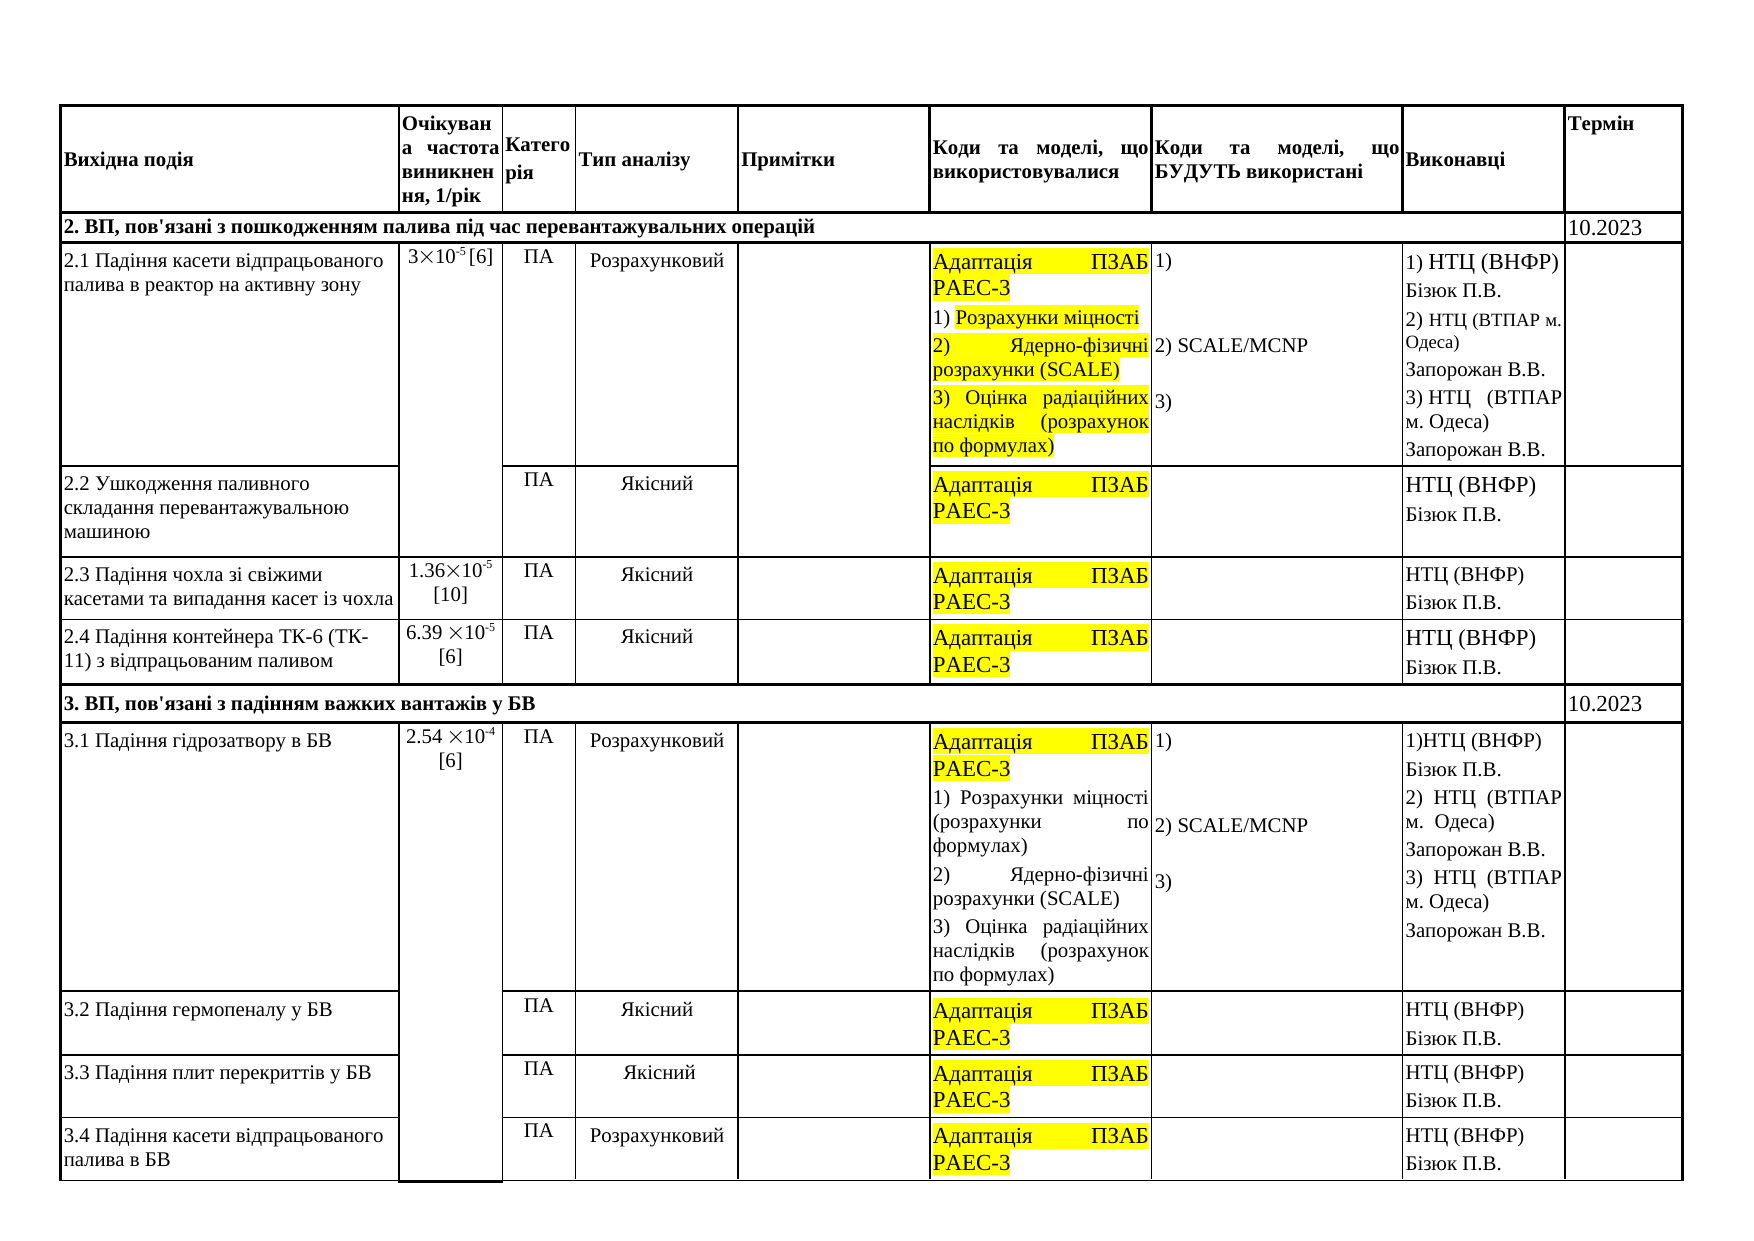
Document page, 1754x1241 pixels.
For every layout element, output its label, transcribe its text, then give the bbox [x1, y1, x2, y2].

table_cell НТЦ (ВНФР) Бізюк П.В. [1403, 467, 1564, 556]
table_header Тип аналізу [576, 107, 737, 211]
table_cell Розрахунковий [576, 244, 737, 465]
table_cell 2.3 Падіння чохла зі свіжими касетами та випадання касет із чохла [62, 558, 398, 619]
table_cell 3.4 Падіння касети відпрацьованого палива в БВ [62, 1118, 398, 1179]
table_cell ПА [503, 558, 575, 619]
table_cell 6.39 10-5 [6] [400, 620, 502, 683]
table_header Термін [1566, 107, 1681, 211]
table_cell [1152, 1056, 1402, 1117]
table_cell Адаптація ПЗАБ РАЕС-3 [931, 558, 1151, 619]
table_cell [1152, 1118, 1402, 1179]
table_header Примітки [739, 107, 928, 211]
table_cell ПА [503, 620, 575, 683]
table_cell 1) 2) SCALE/MCNP 3) [1152, 724, 1402, 990]
table_cell [739, 244, 929, 556]
table_cell [739, 620, 929, 683]
table_cell 1) НТЦ (ВНФР) Бізюк П.В. 2) НТЦ (ВТПАР м. Одеса) Запорожан В.В. 3) НТЦ (ВТПАР м. Одеса) Запорожан В.В. [1403, 244, 1564, 465]
table_header Вихідна подія [62, 107, 398, 211]
table_cell 2.1 Падіння касети відпрацьованого палива в реактор на активну зону [62, 244, 398, 465]
table_cell Розрахунковий [576, 1118, 737, 1179]
table_cell Адаптація ПЗАБ РАЕС-3 1) Розрахунки міцності (розрахунки по формулах) 2) Ядерно-фізичні розрахунки (SCALE) 3) Оцінка радіаційних наслідків (розрахунок по формулах) [931, 724, 1151, 990]
table_cell [1152, 558, 1402, 619]
table_cell НТЦ (ВНФР) Бізюк П.В. [1403, 558, 1564, 619]
table_cell Якісний [576, 1056, 737, 1117]
table_cell [1566, 620, 1681, 683]
table_cell Адаптація ПЗАБ РАЕС-3 [931, 1118, 1151, 1179]
table_cell 1)НТЦ (ВНФР) Бізюк П.В. 2) НТЦ (ВТПАР м. Одеса) Запорожан В.В. 3) НТЦ (ВТПАР м. Одеса) Запорожан В.В. [1403, 724, 1564, 990]
table_cell НТЦ (ВНФР) Бізюк П.В. [1403, 1056, 1564, 1117]
table_cell Якісний [576, 467, 737, 556]
table_header Виконавці [1404, 107, 1563, 211]
table_cell [1566, 1056, 1681, 1117]
table_header Коди та моделі, що БУДУТЬ використані [1153, 107, 1401, 211]
table_cell [739, 558, 929, 619]
table_cell ПА [503, 1118, 575, 1179]
table_cell Адаптація ПЗАБ РАЕС-3 [931, 1056, 1151, 1117]
table_cell [1566, 1118, 1681, 1179]
table_cell [1566, 244, 1681, 465]
table_cell [1152, 467, 1402, 556]
table_cell Адаптація ПЗАБ РАЕС-3 [931, 620, 1151, 683]
table_header Категорія [503, 107, 575, 211]
table_cell НТЦ (ВНФР) Бізюк П.В. [1403, 1118, 1564, 1179]
table_cell [739, 1056, 929, 1117]
table_cell НТЦ (ВНФР) Бізюк П.В. [1403, 620, 1564, 683]
table_cell 3. ВП, пов'язані з падінням важких вантажів у БВ [62, 686, 1564, 721]
table_cell ПА [503, 244, 575, 465]
table_cell [1566, 724, 1681, 990]
table_header Очікувана частота виникнення, 1/рік [400, 107, 502, 211]
table_cell 10.2023 [1566, 214, 1681, 241]
table_cell Адаптація ПЗАБ РАЕС-3 [931, 467, 1151, 556]
table_cell [1152, 992, 1402, 1054]
table_cell 2.4 Падіння контейнера ТК-6 (ТК-11) з відпрацьованим паливом [62, 620, 398, 683]
table_cell Адаптація ПЗАБ РАЕС-3 [931, 992, 1151, 1054]
table_cell НТЦ (ВНФР) Бізюк П.В. [1403, 992, 1564, 1054]
table_cell 3.3 Падіння плит перекриттів у БВ [62, 1056, 398, 1117]
table_cell ПА [503, 992, 575, 1054]
table_cell [739, 992, 929, 1054]
table_cell ПА [503, 1056, 575, 1117]
table_cell [1152, 620, 1402, 683]
table_cell [1566, 467, 1681, 556]
table_cell 2.2 Ушкодження паливного складання перевантажувальною машиною [62, 467, 398, 556]
table_cell 1) 2) SCALE/MCNP 3) [1152, 244, 1402, 465]
table_cell Адаптація ПЗАБ РАЕС-3 1) Розрахунки міцності 2) Ядерно-фізичні розрахунки (SCALE) 3) Оцінка радіаційних наслідків (розрахунок по формулах) [931, 244, 1151, 465]
table_cell Розрахунковий [576, 724, 737, 990]
table_cell Якісний [576, 620, 737, 683]
table_cell Якісний [576, 992, 737, 1054]
table_cell 1.3610-5 [10] [400, 558, 502, 619]
table_cell 3.2 Падіння гермопеналу у БВ [62, 992, 398, 1054]
table_cell [739, 1118, 929, 1179]
table_cell ПА [503, 467, 575, 556]
table_cell 2. ВП, пов'язані з пошкодженням палива під час перевантажувальних операцій [62, 214, 1564, 241]
table_cell ПА [503, 724, 575, 990]
table_cell 3.1 Падіння гідрозатвору в БВ [62, 724, 398, 990]
table_cell [1566, 558, 1681, 619]
table_cell [1566, 992, 1681, 1054]
table_cell 310-5 [6] [400, 244, 502, 556]
table_header Коди та моделі, що використовувалися [931, 107, 1150, 211]
table_cell 10.2023 [1566, 686, 1681, 721]
table_cell 2.54 10-4 [6] [400, 724, 502, 1179]
table_cell Якісний [576, 558, 737, 619]
table_cell [739, 724, 929, 990]
